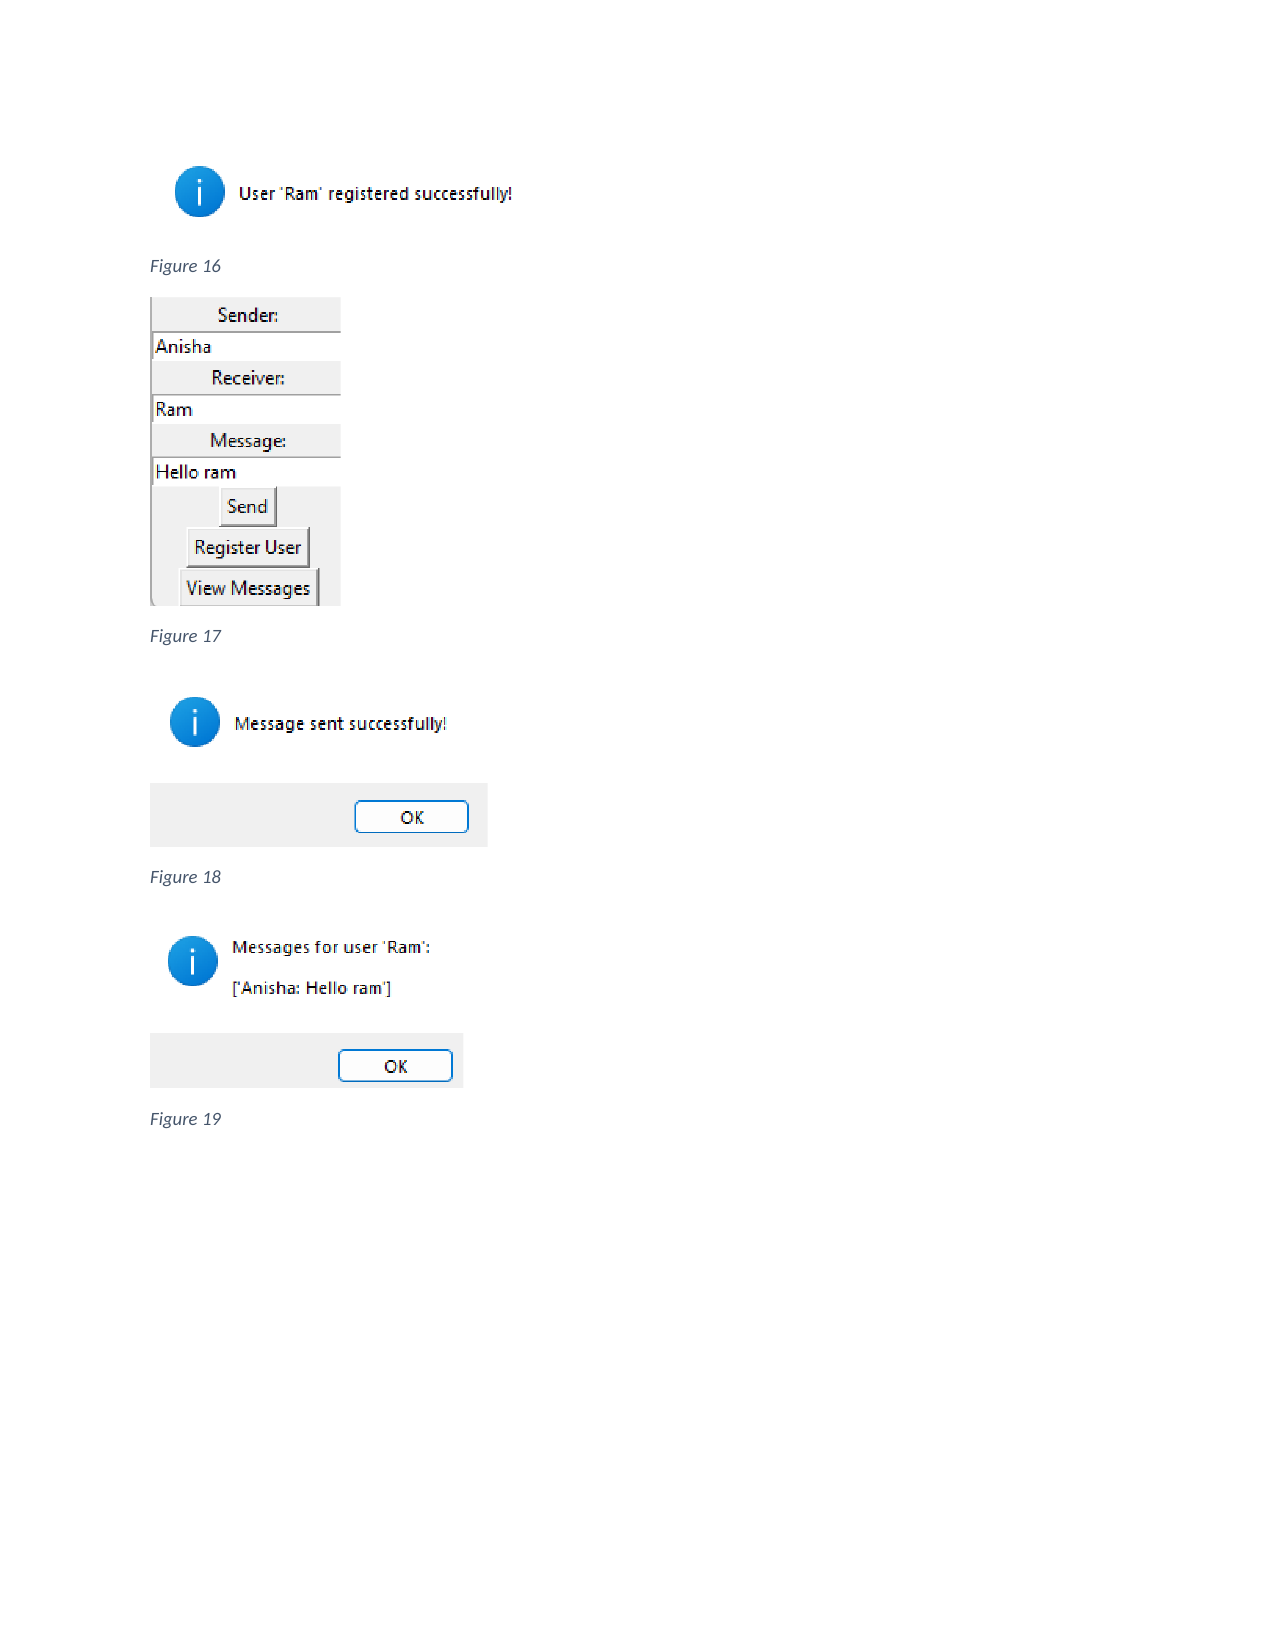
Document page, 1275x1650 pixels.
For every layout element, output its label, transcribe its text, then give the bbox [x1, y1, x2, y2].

picture [150, 668, 488, 847]
picture [150, 150, 537, 236]
picture [150, 908, 464, 1088]
picture [150, 297, 341, 606]
